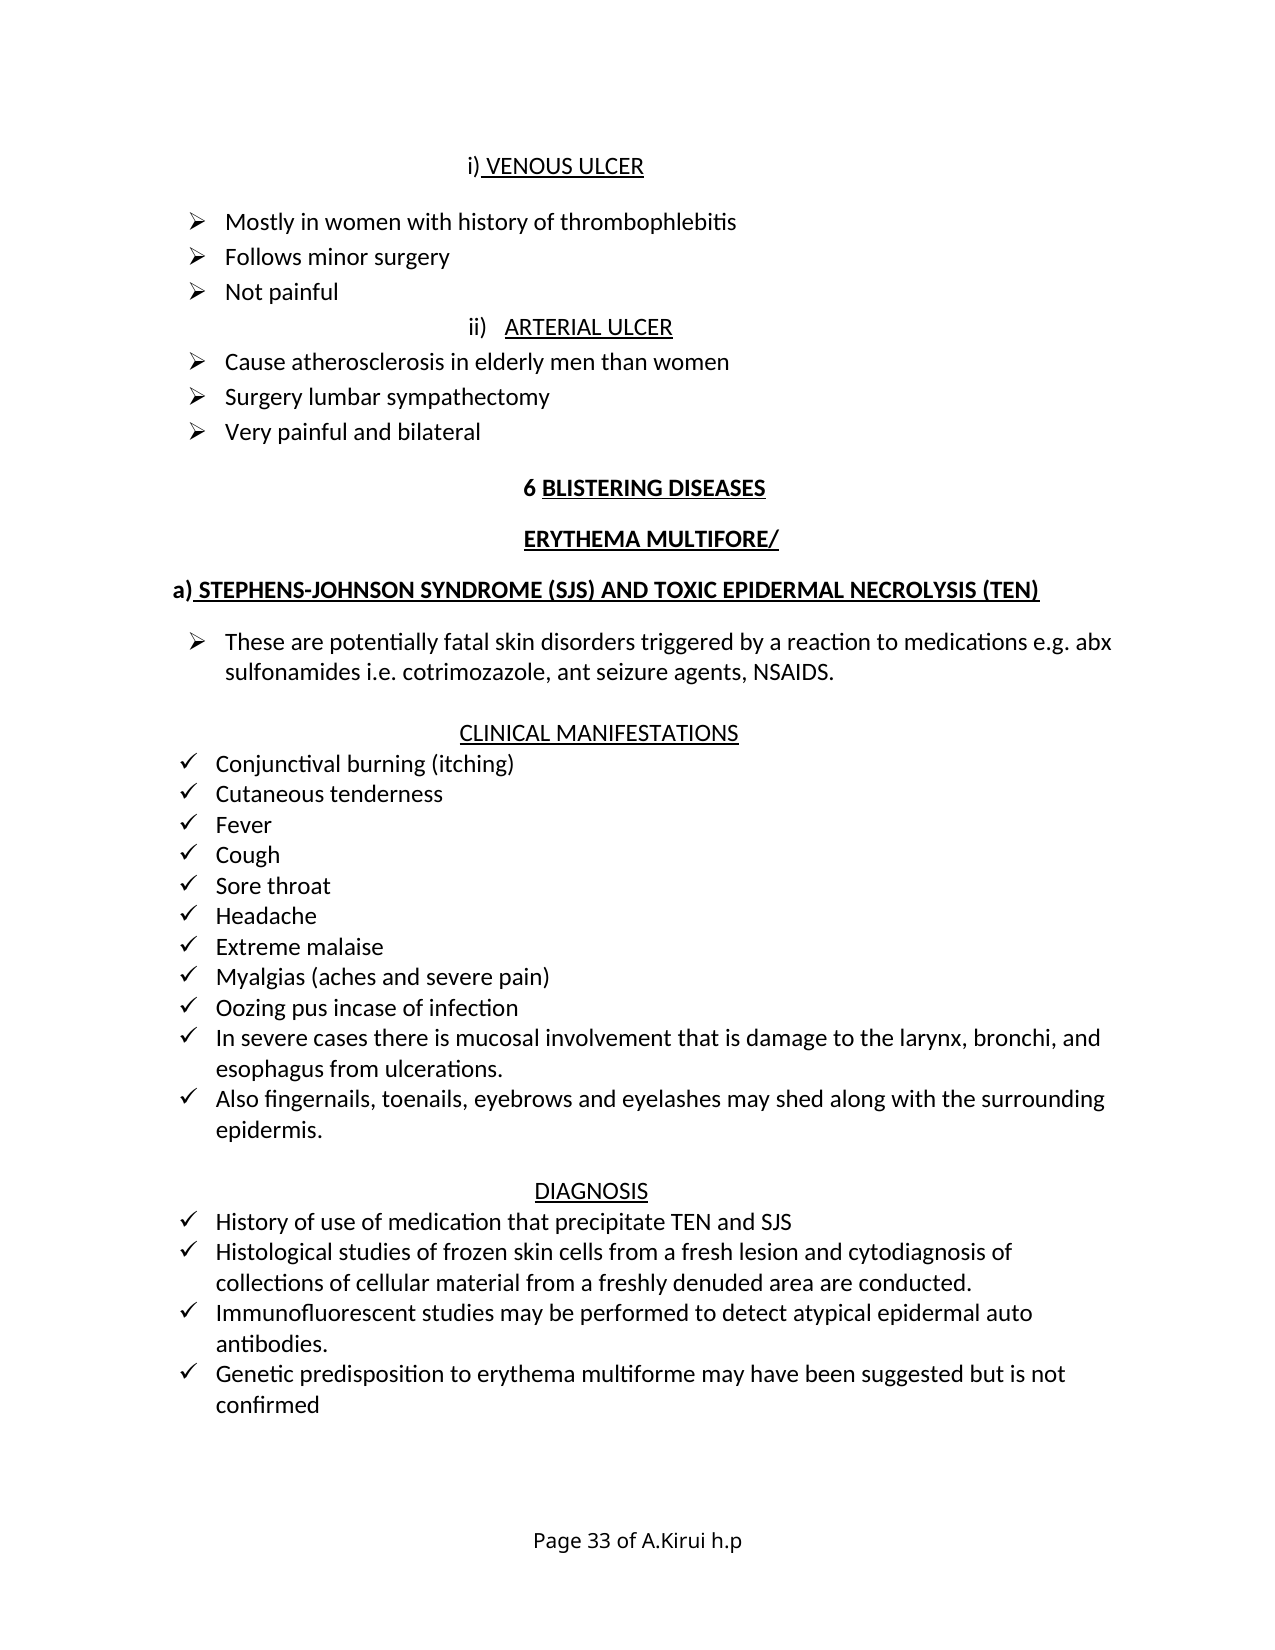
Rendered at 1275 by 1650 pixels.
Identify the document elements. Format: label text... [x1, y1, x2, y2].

list Mostly in women with history of thrombophlebitis [187, 206, 1125, 236]
list Very painful and bilateral [187, 416, 1125, 446]
list DIAGNOSIS [534, 1175, 1125, 1206]
list ERYTHEMA MULTIFORE/ [422, 523, 1125, 553]
text i) VENOUS ULCER [150, 150, 1125, 181]
list ii) ARTERIAL ULCER [225, 311, 1125, 341]
list Surgery lumbar sympathectomy [187, 381, 1125, 411]
list Follows minor surgery [187, 241, 1125, 271]
list Cough [178, 839, 1125, 870]
list Histological studies of frozen skin cells from a fresh lesion and cytodiagnosis of collections of cellular material from a freshly denuded area are conducted. [178, 1236, 1125, 1297]
list CLINICAL MANIFESTATIONS [459, 717, 1125, 748]
list Cutaneous tenderness [178, 778, 1125, 809]
list In severe cases there is mucosal involvement that is damage to the larynx, bronchi, and esophagus from ulcerations. [178, 1022, 1125, 1083]
list Fever [178, 809, 1125, 839]
list Extreme malaise [178, 931, 1125, 961]
text a) STEPHENS-JOHNSON SYNDROME (SJS) AND TOXIC EPIDERMAL NECROLYSIS (TEN) [150, 574, 1125, 605]
list History of use of medication that precipitate TEN and SJS [178, 1206, 1125, 1236]
list Immunofluorescent studies may be performed to detect atypical epidermal auto antibodies. [178, 1297, 1125, 1358]
list Not painful [187, 276, 1125, 306]
list Myalgias (aches and severe pain) [178, 961, 1125, 992]
list Headache [178, 900, 1125, 931]
list Oozing pus incase of infection [178, 992, 1125, 1022]
list Genetic predisposition to erythema multiforme may have been suggested but is not confirmed [178, 1358, 1125, 1419]
list Conjunctival burning (itching) [178, 748, 1125, 778]
text 6 BLISTERING DISEASES [150, 472, 1125, 502]
list These are potentially fatal skin disorders triggered by a reaction to medications e.g. abx sulfonamides i.e. cotrimozazole, ant seizure agents, NSAIDS. [187, 626, 1125, 687]
list Cause atherosclerosis in elderly men than women [187, 346, 1125, 376]
list Also fingernails, toenails, eyebrows and eyelashes may shed along with the surrounding epidermis. [178, 1083, 1125, 1144]
list Sore throat [178, 870, 1125, 900]
